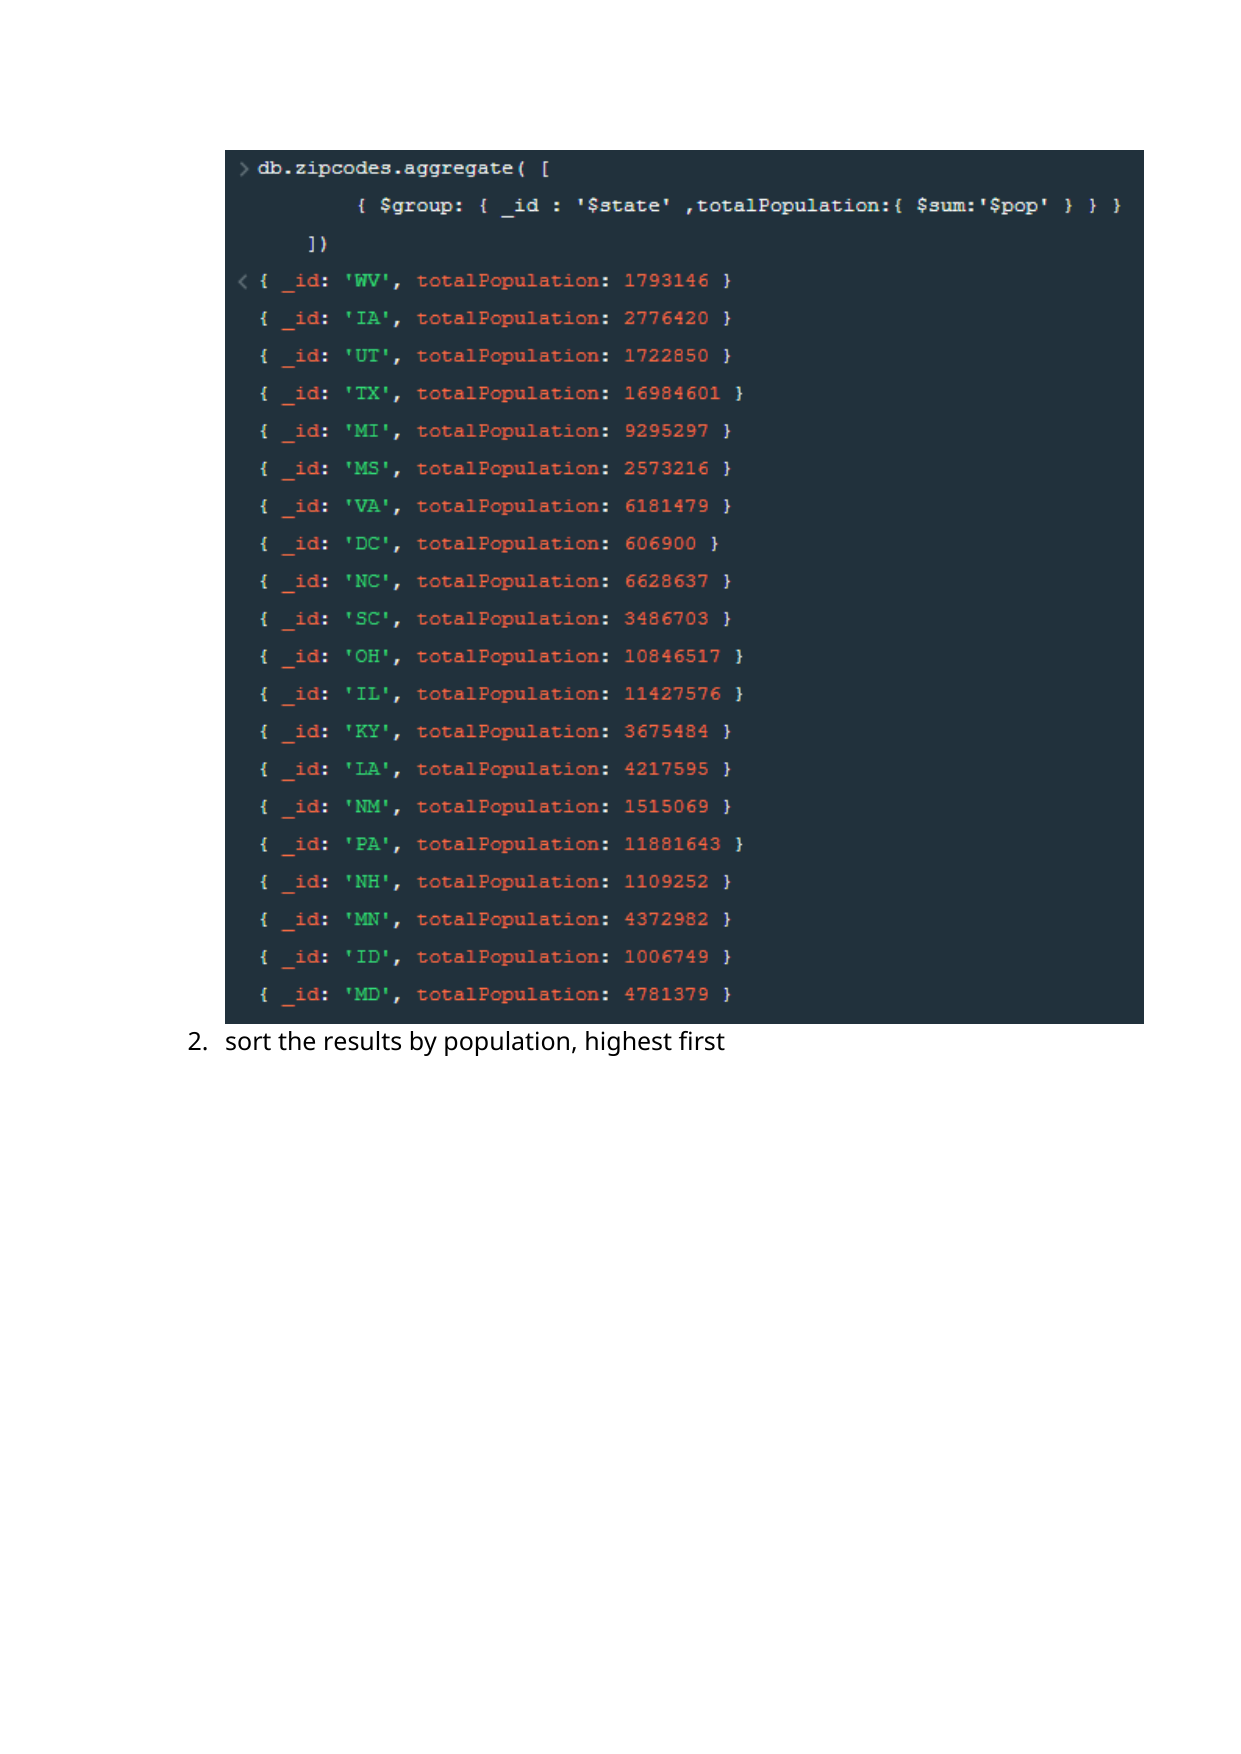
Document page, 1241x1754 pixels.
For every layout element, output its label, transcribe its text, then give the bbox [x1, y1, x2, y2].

picture [225, 150, 1144, 1024]
list sort the results by population, highest first [187, 1023, 1090, 1057]
